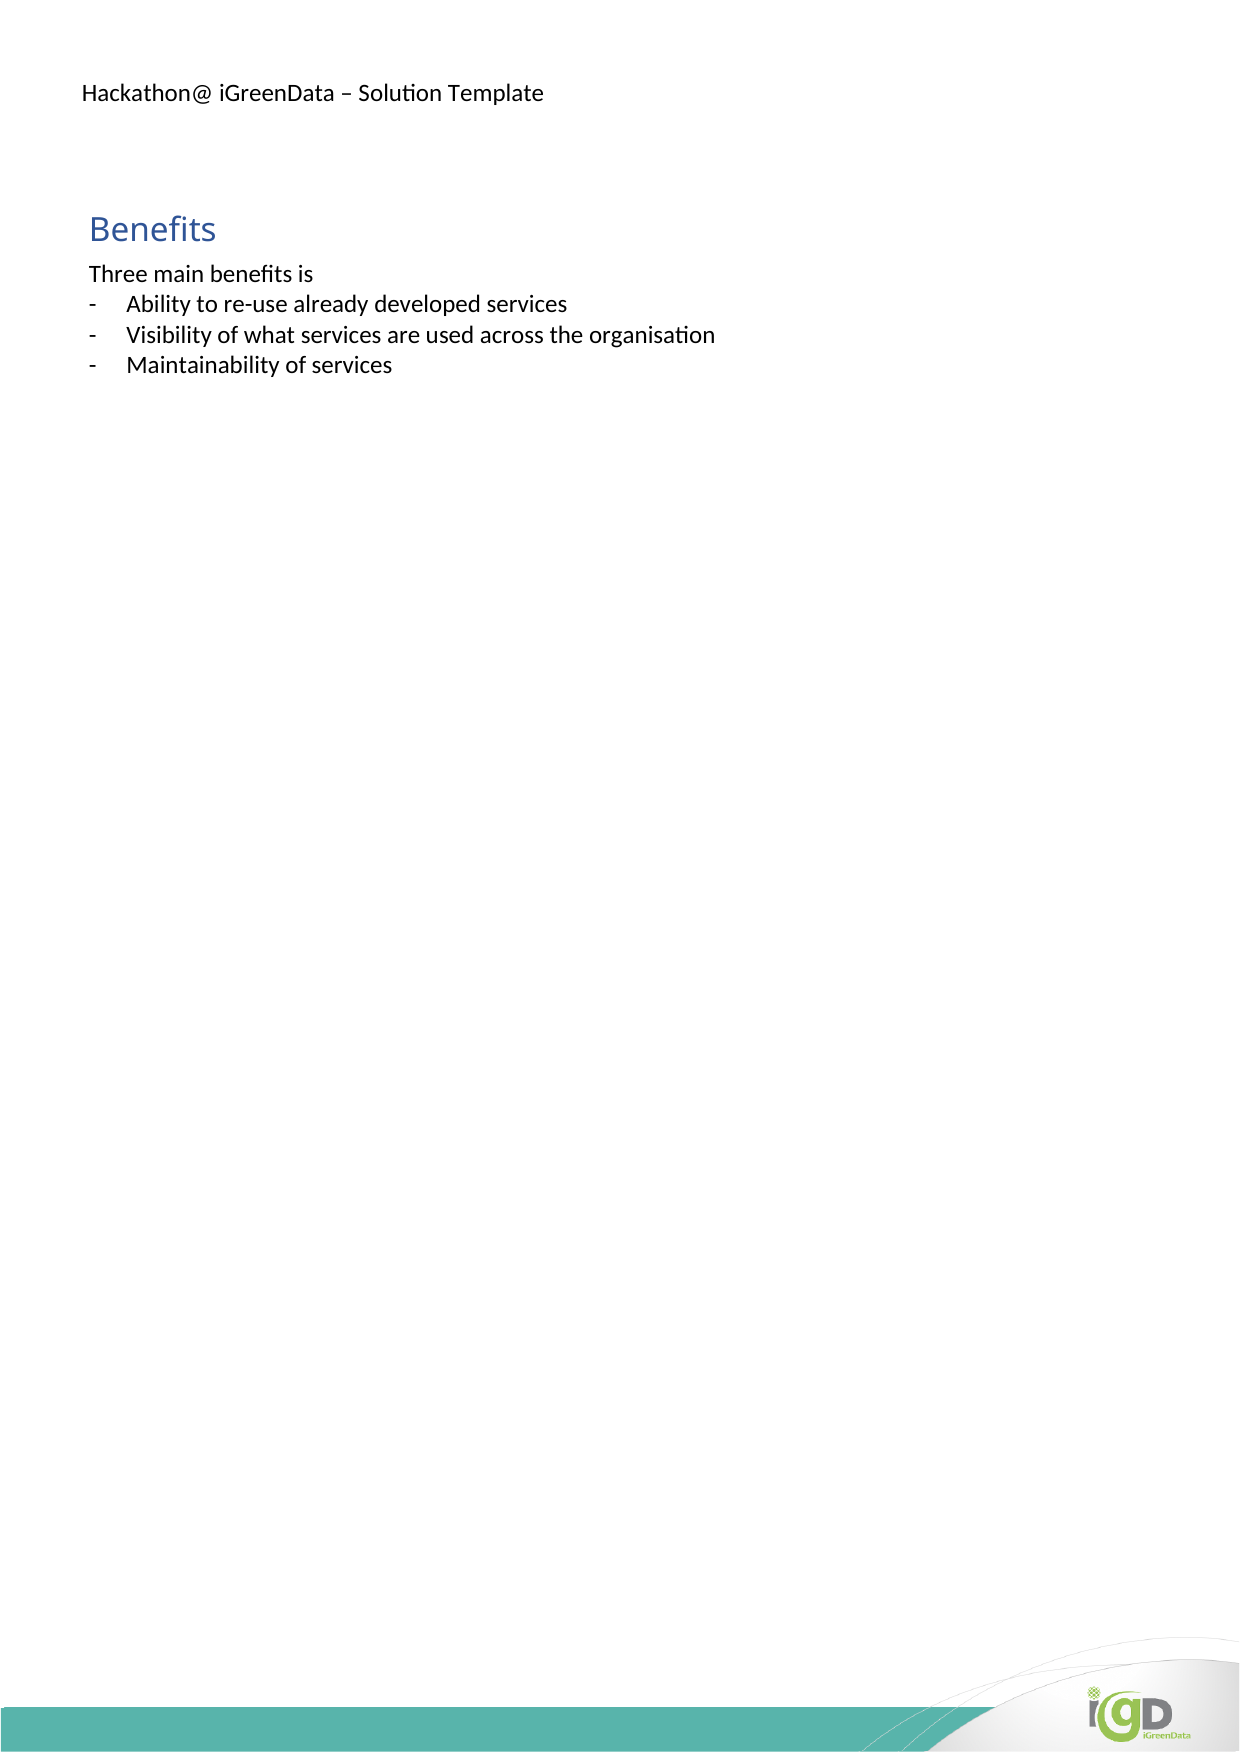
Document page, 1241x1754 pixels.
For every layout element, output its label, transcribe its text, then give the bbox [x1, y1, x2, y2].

picture [0, 1610, 1238, 1752]
text Three main benefits is [89, 258, 1090, 288]
list Ability to re-use already developed services [89, 288, 1090, 319]
list Maintainability of services [89, 349, 1090, 380]
subtitle Benefits [89, 206, 1090, 251]
list Visibility of what services are used across the organisation [89, 319, 1090, 349]
